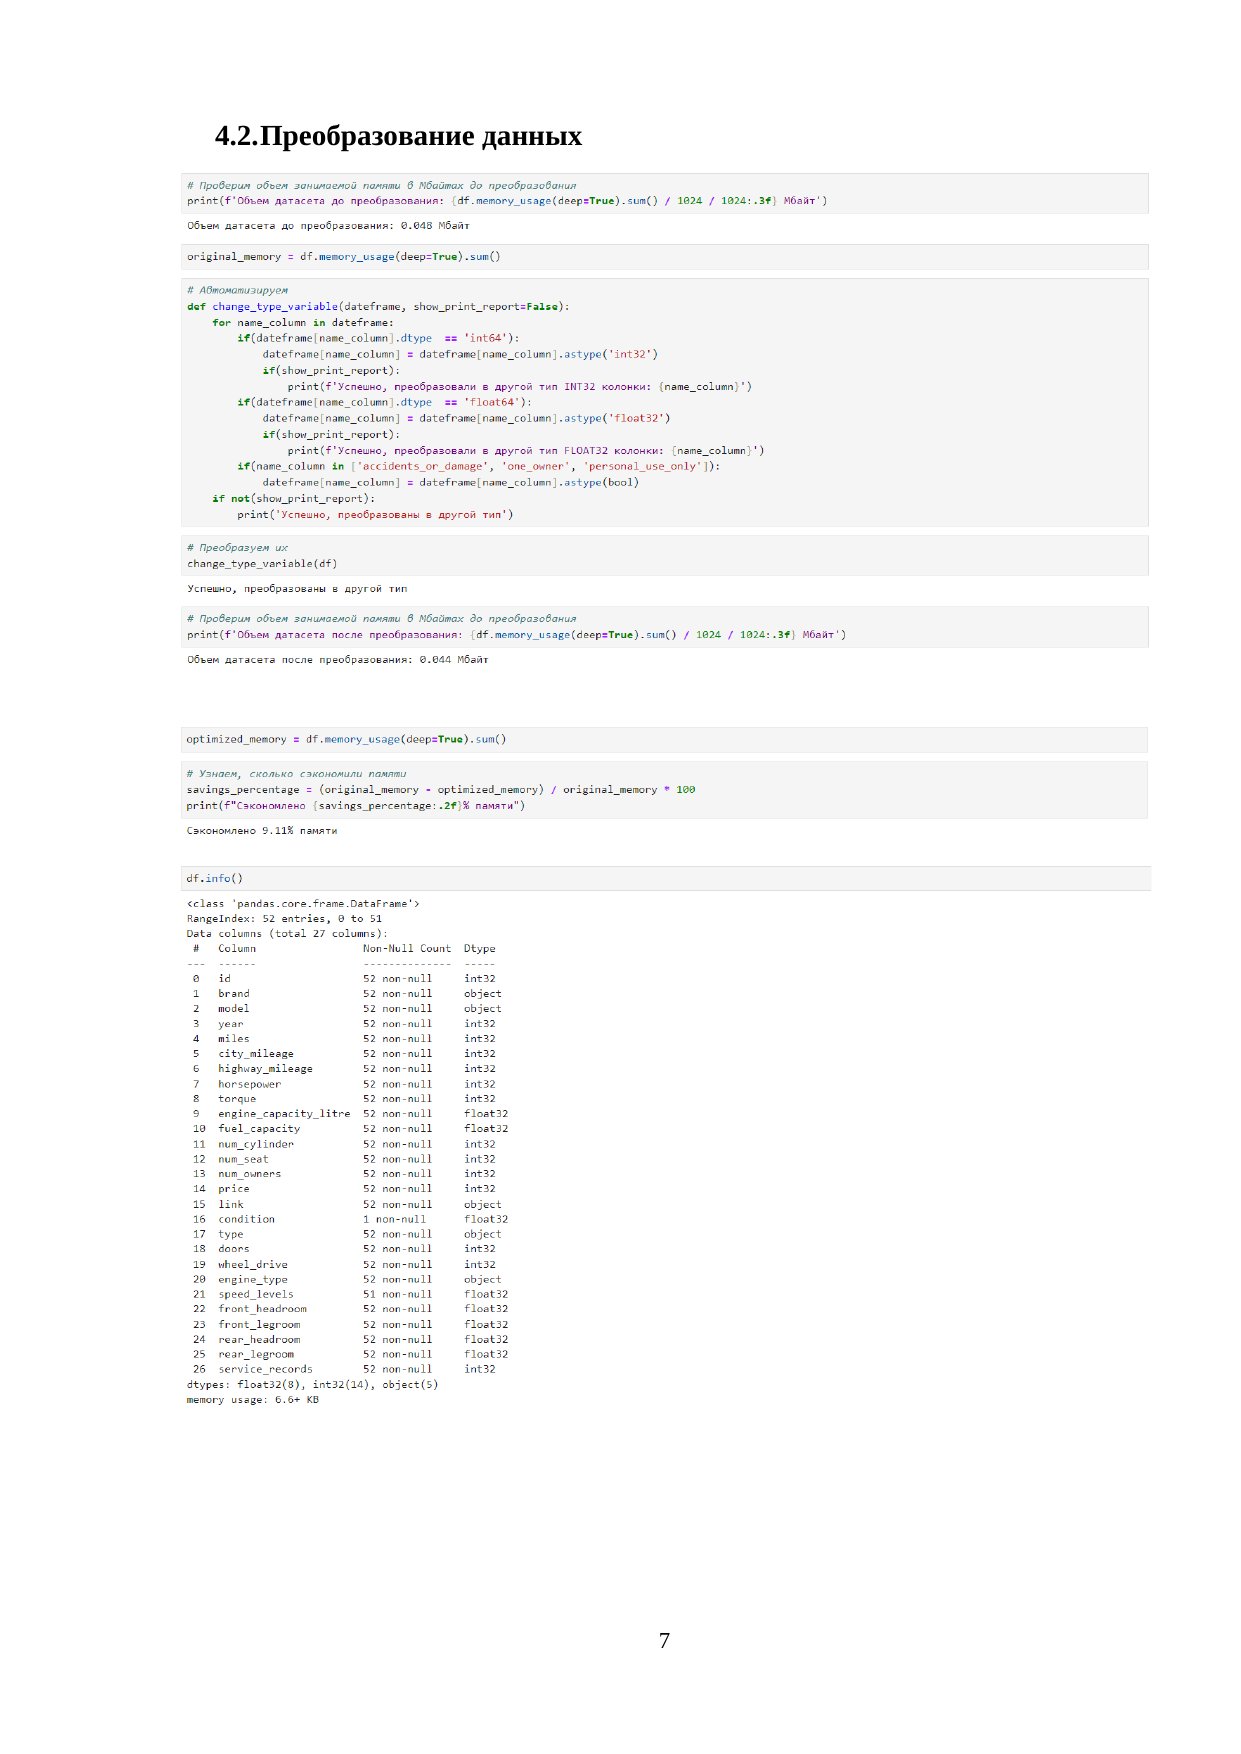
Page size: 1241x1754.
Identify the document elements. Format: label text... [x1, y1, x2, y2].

picture [177, 859, 1152, 1406]
picture [177, 723, 1152, 840]
subtitle Преобразование данных [215, 118, 1152, 152]
picture [177, 168, 1152, 666]
